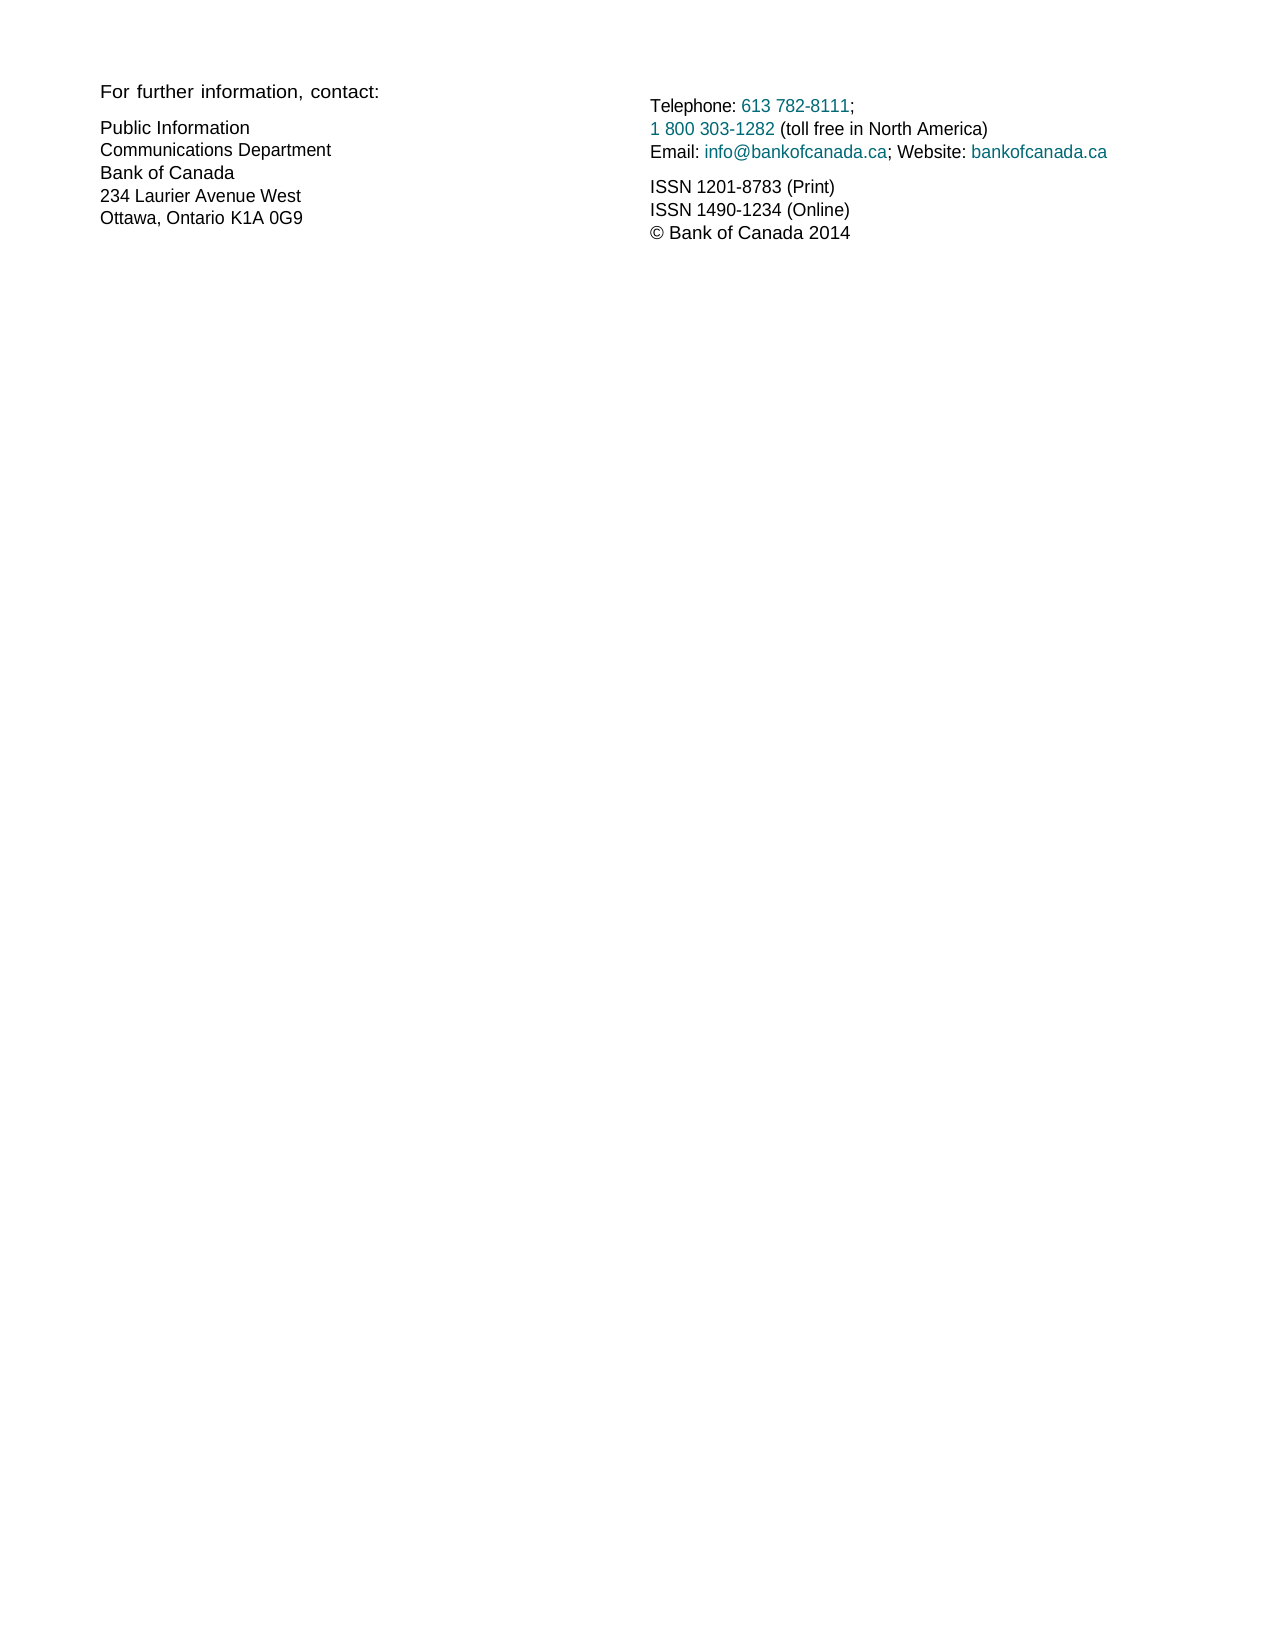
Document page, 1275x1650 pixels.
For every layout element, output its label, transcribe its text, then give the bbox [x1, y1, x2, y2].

text Public Information Communications Department Bank of Canada [100, 117, 360, 183]
text © Bank of Canada 2014 [650, 222, 1194, 244]
text Email: info@bankofcanada.ca; Website: bankofcanada.ca [650, 141, 1194, 162]
text 1 800 303-1282 (toll free in North America) [650, 118, 1194, 139]
text 234 Laurier Avenue West Ottawa, Ontario K1A 0G9 [100, 184, 360, 229]
text Telephone: 613 782-8111; [650, 95, 1194, 117]
text For further information, contact: [100, 81, 386, 103]
text ISSN 1490-1234 (Online) [650, 199, 1194, 221]
text ISSN 1201-8783 (Print) [650, 176, 1194, 198]
